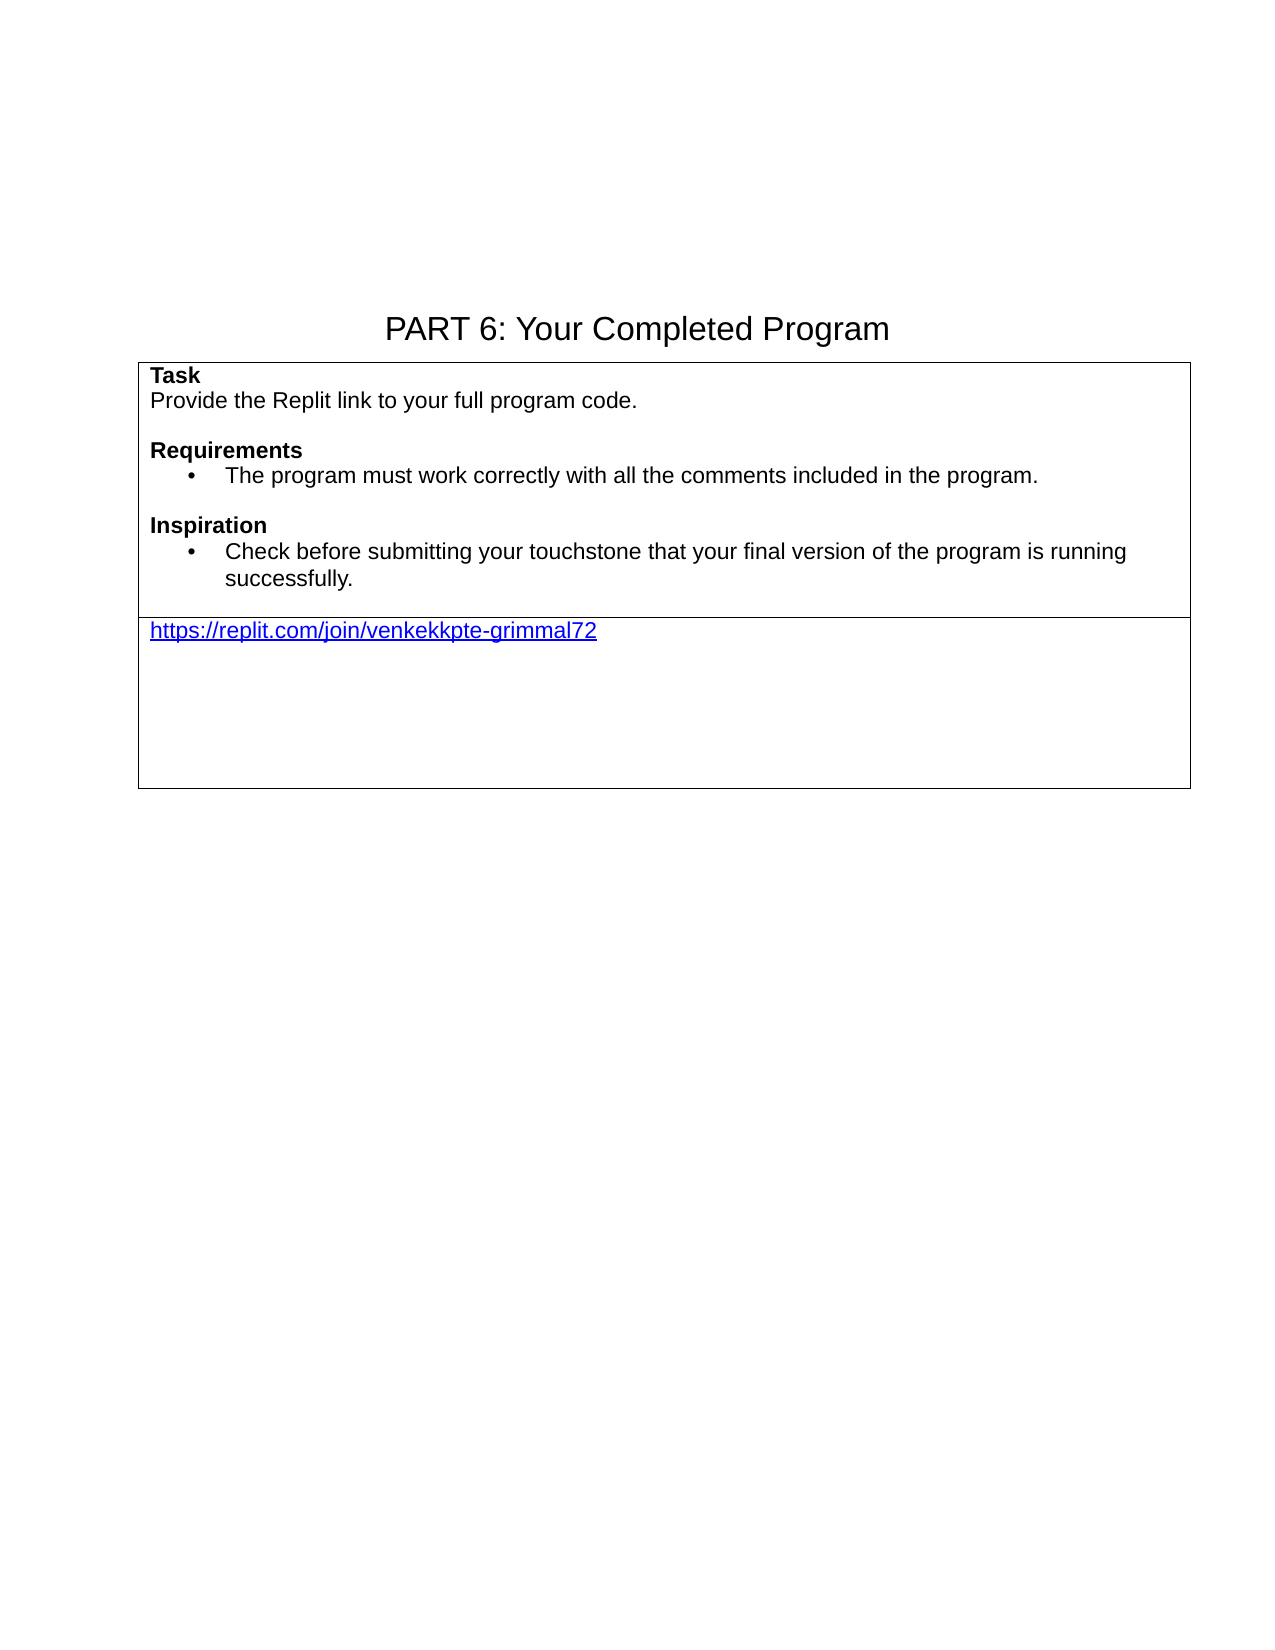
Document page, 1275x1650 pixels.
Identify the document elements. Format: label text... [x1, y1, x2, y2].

table_cell https://replit.com/join/venkekkpte-grimmal72 [139, 618, 1190, 787]
text PART 6: Your Completed Program [150, 318, 1125, 345]
table_header Task Provide the Replit link to your full program code. Requirements The program must work correctly with all the comments included in the program. Inspiration Check before submitting your touchstone that your final version of the program is running successfully. [139, 363, 1190, 617]
